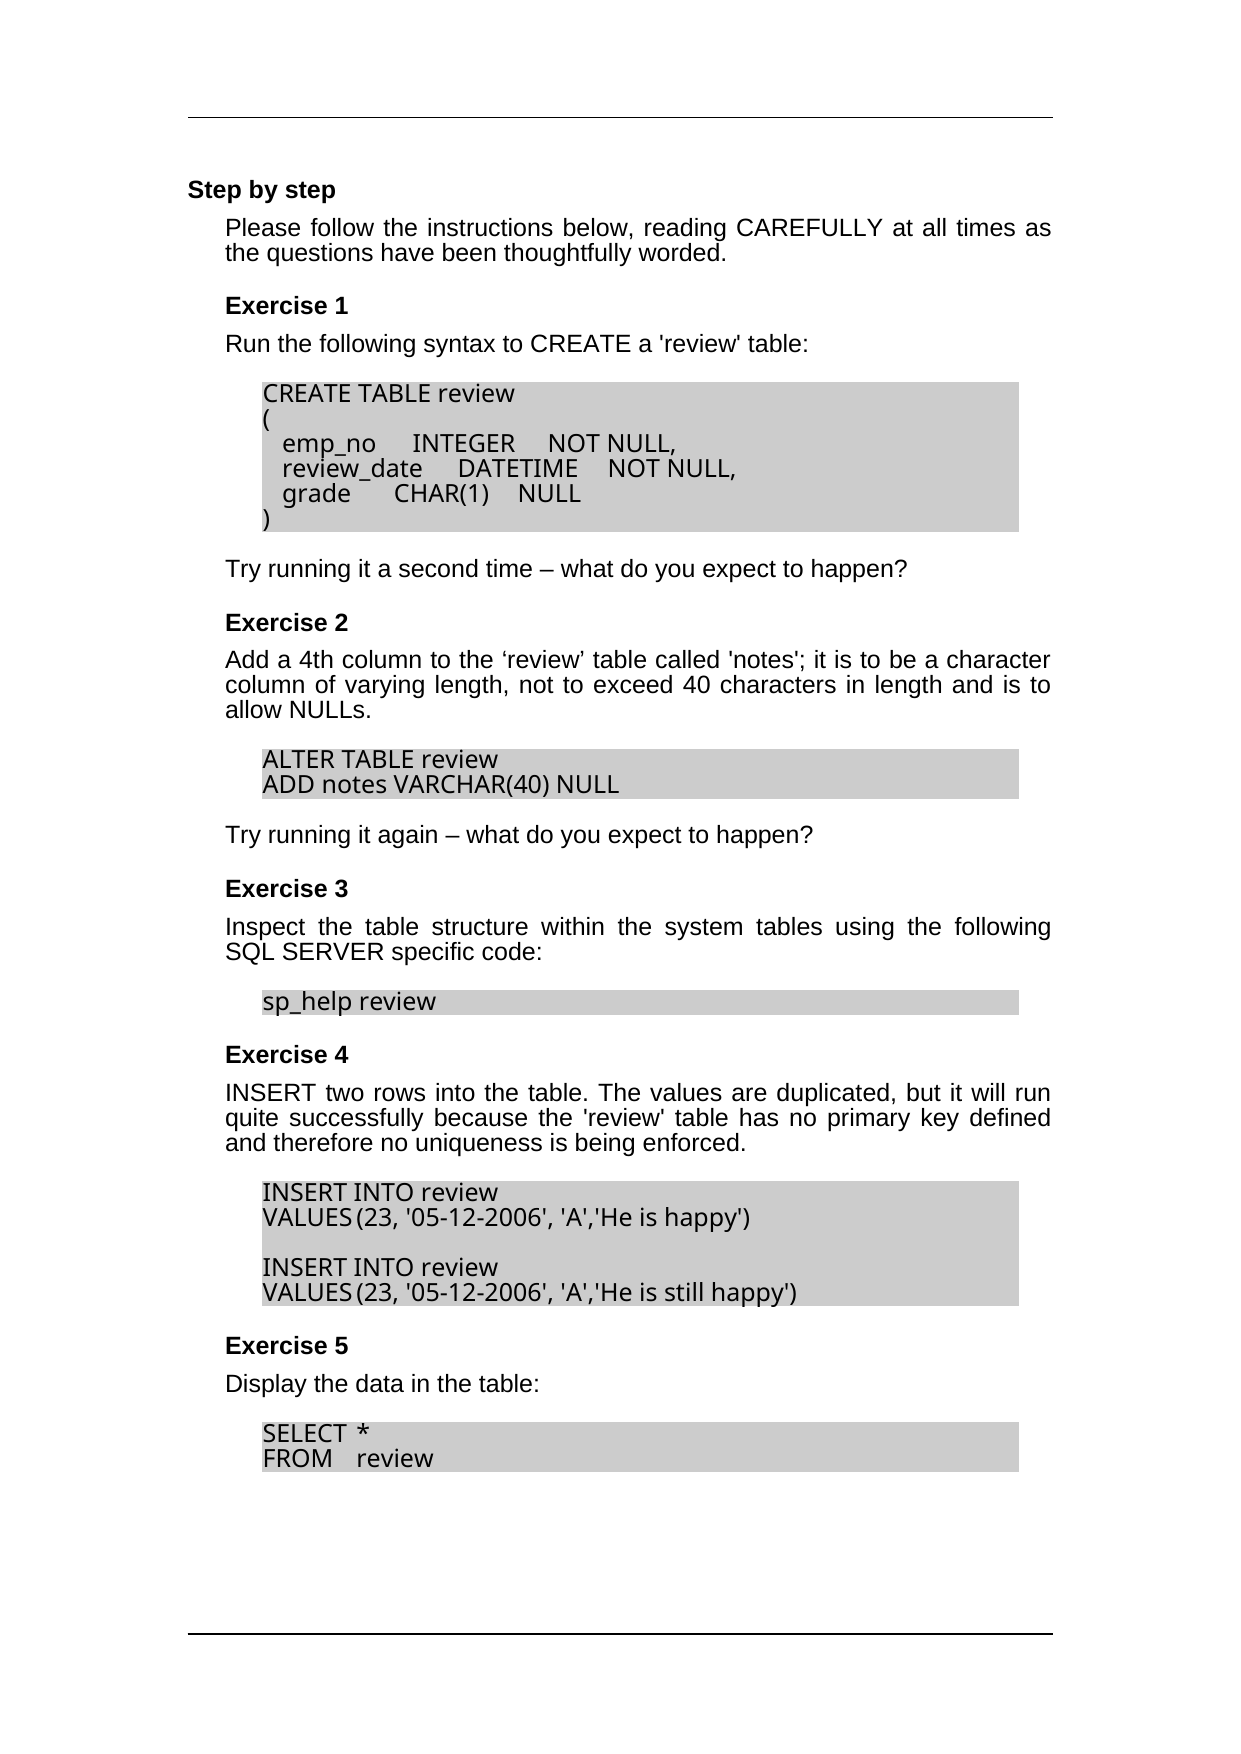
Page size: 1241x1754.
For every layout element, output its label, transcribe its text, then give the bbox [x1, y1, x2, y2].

text ALTER TABLE review [262, 749, 1019, 774]
text ) [262, 507, 1019, 532]
text sp_help review [262, 990, 1019, 1015]
text CREATE TABLE review [262, 382, 1019, 407]
text ADD notes VARCHAR(40) NULL [262, 774, 1019, 799]
text ( [262, 407, 1019, 432]
text INSERT INTO review [262, 1256, 1019, 1281]
text review_date DATETIME NOT NULL, [262, 457, 1019, 482]
text VALUES (23, '05-12-2006', 'A','He is happy') [262, 1206, 1019, 1231]
text Please follow the instructions below, reading CAREFULLY at all times as the questions have been thoughtfully worded. [225, 216, 1053, 266]
text SELECT * [262, 1422, 1019, 1447]
text VALUES (23, '05-12-2006', 'A','He is still happy') [262, 1281, 1019, 1306]
text Inspect the table structure within the system tables using the following SQL SERVER specific code: [225, 915, 1053, 965]
text grade CHAR(1) NULL [262, 482, 1019, 507]
subtitle Step by step [187, 175, 1053, 204]
text INSERT INTO review [262, 1181, 1019, 1206]
subtitle Exercise 2 [225, 607, 1053, 636]
subtitle Exercise 5 [225, 1331, 1053, 1360]
text FROM review [262, 1447, 1019, 1472]
text INSERT two rows into the table. The values are duplicated, but it will run quite successfully because the 'review' table has no primary key defined and therefore no uniqueness is being enforced. [225, 1081, 1053, 1156]
subtitle Exercise 4 [225, 1040, 1053, 1069]
text Try running it a second time – what do you expect to happen? [225, 557, 1053, 582]
subtitle Exercise 1 [225, 291, 1053, 320]
text Run the following syntax to CREATE a 'review' table: [225, 332, 1053, 357]
subtitle Exercise 3 [225, 874, 1053, 902]
text emp_no INTEGER NOT NULL, [262, 432, 1019, 457]
text Try running it again – what do you expect to happen? [225, 824, 1053, 849]
text Display the data in the table: [225, 1372, 1053, 1397]
text Add a 4th column to the ‘review’ table called 'notes'; it is to be a character column of varying length, not to exceed 40 characters in length and is to allow NULLs. [225, 649, 1053, 724]
